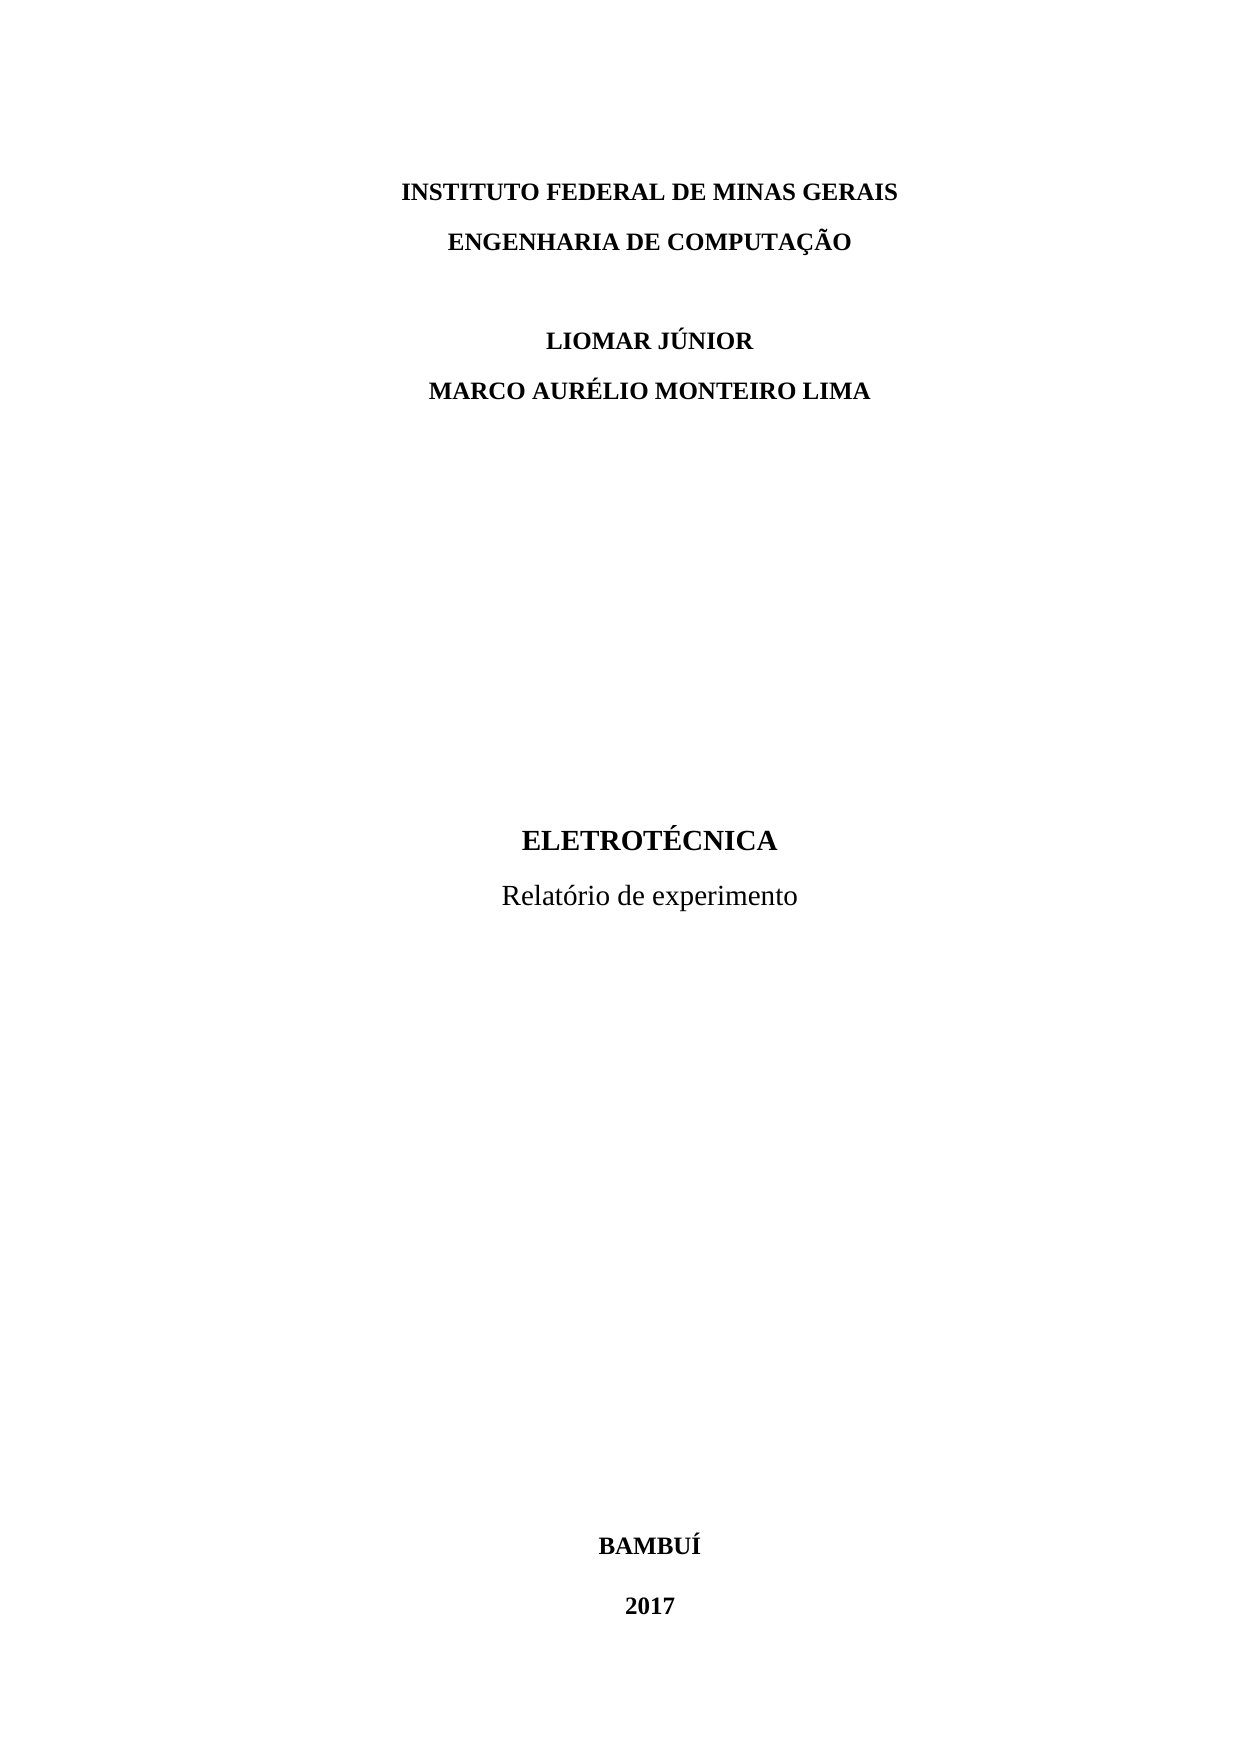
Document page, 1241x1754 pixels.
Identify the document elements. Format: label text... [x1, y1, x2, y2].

text MARCO AURÉLIO MONTEIRO LIMA [177, 376, 1122, 405]
text LIOMAR JÚNIOR [177, 326, 1122, 355]
text INSTITUTO FEDERAL DE MINAS GERAIS [177, 177, 1122, 206]
text Relatório de experimento [177, 878, 1122, 912]
text BAMBUÍ [177, 1531, 1122, 1560]
text ELETROTÉCNICA [177, 823, 1122, 857]
text ENGENHARIA DE COMPUTAÇÃO [177, 227, 1122, 256]
text 2017 [177, 1591, 1122, 1620]
